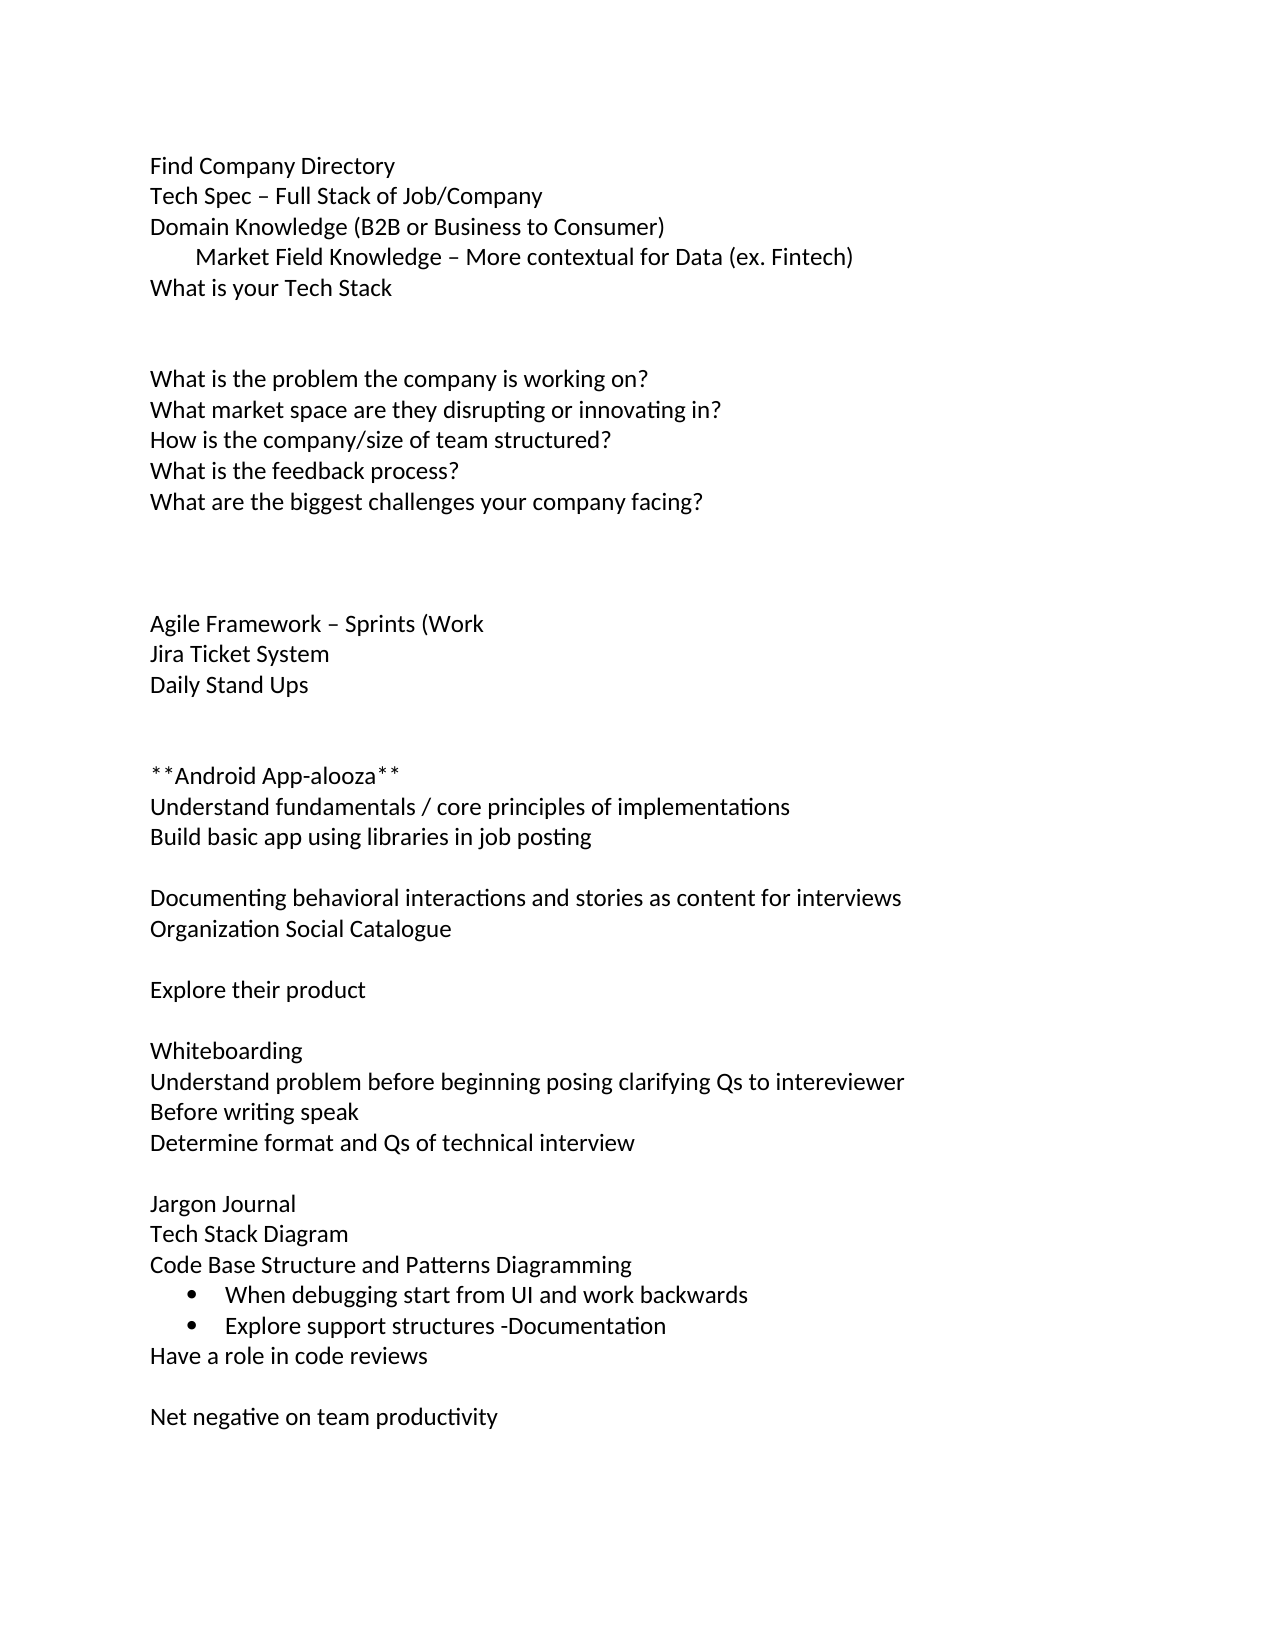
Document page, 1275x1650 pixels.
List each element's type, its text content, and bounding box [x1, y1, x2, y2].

text Understand fundamentals / core principles of implementations [150, 791, 1125, 821]
text Market Field Knowledge – More contextual for Data (ex. Fintech) [150, 242, 1125, 272]
text What is the feedback process? [150, 455, 1125, 486]
text Net negative on team productivity [150, 1401, 1125, 1432]
text Determine format and Qs of technical interview [150, 1127, 1125, 1157]
text Documenting behavioral interactions and stories as content for interviews [150, 882, 1125, 913]
text How is the company/size of team structured? [150, 425, 1125, 455]
text Have a role in code reviews [150, 1340, 1125, 1371]
text Daily Stand Ups [150, 669, 1125, 699]
text Jargon Journal [150, 1188, 1125, 1218]
text What is the problem the company is working on? [150, 364, 1125, 394]
list Explore support structures -Documentation [187, 1310, 1125, 1340]
text **Android App-alooza** [150, 760, 1125, 791]
text Jira Ticket System [150, 638, 1125, 669]
text What are the biggest challenges your company facing? [150, 486, 1125, 516]
text What market space are they disrupting or innovating in? [150, 394, 1125, 425]
text Code Base Structure and Patterns Diagramming [150, 1249, 1125, 1279]
text Organization Social Catalogue [150, 913, 1125, 943]
text Whiteboarding [150, 1035, 1125, 1066]
text Understand problem before beginning posing clarifying Qs to intereviewer [150, 1066, 1125, 1096]
text Tech Stack Diagram [150, 1218, 1125, 1249]
text Domain Knowledge (B2B or Business to Consumer) [150, 211, 1125, 242]
text Build basic app using libraries in job posting [150, 821, 1125, 852]
text Before writing speak [150, 1096, 1125, 1127]
text Find Company Directory [150, 150, 1125, 181]
text What is your Tech Stack [150, 272, 1125, 303]
text Tech Spec – Full Stack of Job/Company [150, 181, 1125, 211]
list When debugging start from UI and work backwards [187, 1279, 1125, 1310]
text Agile Framework – Sprints (Work [150, 608, 1125, 638]
text Explore their product [150, 974, 1125, 1004]
